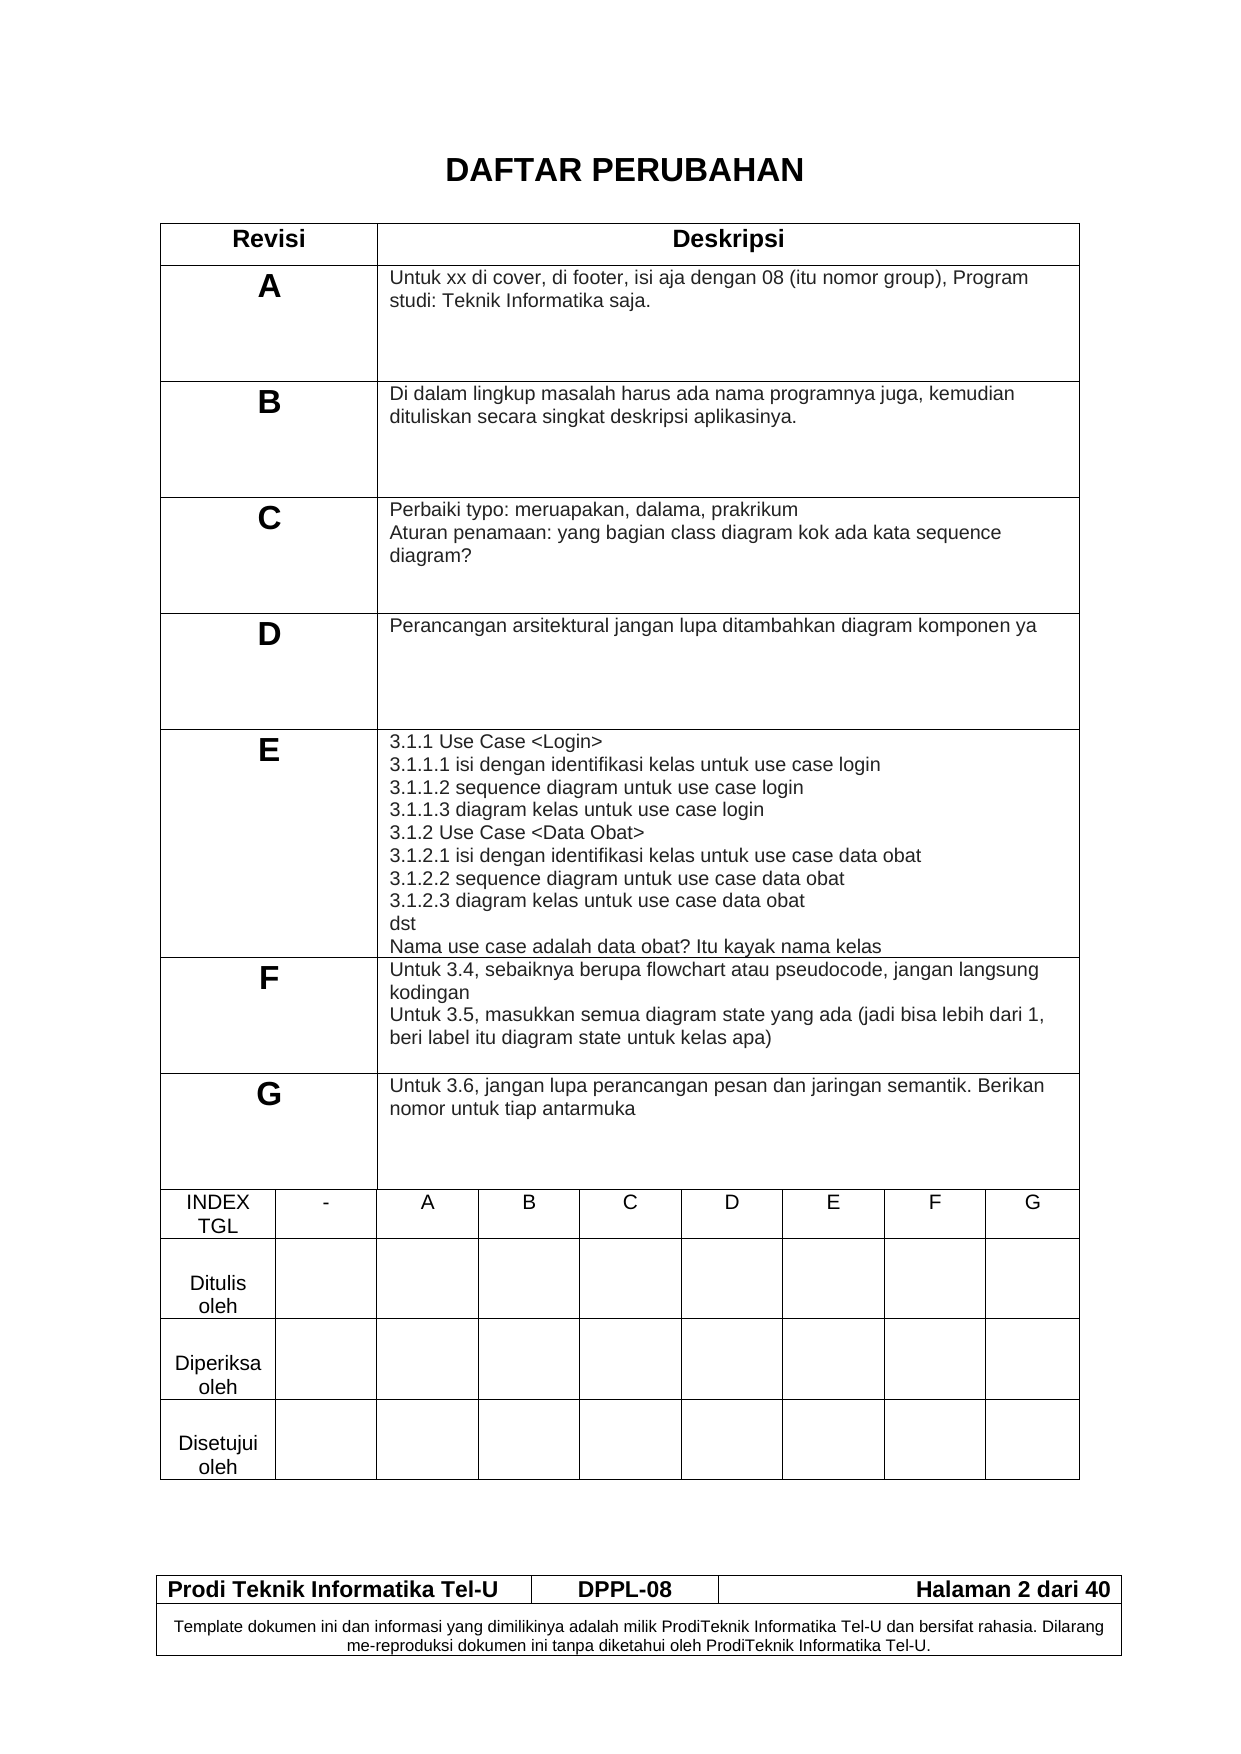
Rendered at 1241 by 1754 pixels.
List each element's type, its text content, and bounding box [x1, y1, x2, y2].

table_cell A [161, 266, 377, 381]
table_cell Di dalam lingkup masalah harus ada nama programnya juga, kemudian dituliskan secara singkat deskripsi aplikasinya. [378, 382, 1079, 497]
table_cell A [377, 1190, 478, 1238]
table_cell [479, 1319, 579, 1398]
table_cell [580, 1400, 681, 1479]
table_cell [682, 1319, 782, 1398]
table_header Revisi [161, 224, 377, 265]
table_cell E [783, 1190, 884, 1238]
table_cell [885, 1319, 985, 1398]
table_cell [783, 1400, 884, 1479]
table_cell [377, 1319, 478, 1398]
table_cell G [161, 1074, 377, 1189]
table_cell [276, 1400, 376, 1479]
table_cell [479, 1400, 579, 1479]
table_cell Ditulis oleh [161, 1239, 275, 1318]
table_cell [682, 1400, 782, 1479]
table_cell [377, 1400, 478, 1479]
table_cell D [682, 1190, 782, 1238]
table_cell C [161, 498, 377, 613]
table_cell [783, 1239, 884, 1318]
table_cell C [580, 1190, 681, 1238]
table_cell - [276, 1190, 376, 1238]
table_cell Untuk 3.6, jangan lupa perancangan pesan dan jaringan semantik. Berikan nomor untuk tiap antarmuka [378, 1074, 1079, 1189]
table_cell [885, 1400, 985, 1479]
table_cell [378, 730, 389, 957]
table_cell [377, 1239, 478, 1318]
table_cell Untuk xx di cover, di footer, isi aja dengan 08 (itu nomor group), Program studi: Teknik Informatika saja. [378, 266, 1079, 381]
table_cell B [479, 1190, 579, 1238]
table_cell D [161, 614, 377, 729]
table_cell [986, 1319, 1079, 1398]
table_cell [580, 1319, 681, 1398]
table_cell [276, 1319, 376, 1398]
table_cell E [161, 730, 377, 957]
table_cell [885, 1239, 985, 1318]
table_cell [479, 1239, 579, 1318]
table_cell F [885, 1190, 985, 1238]
table_cell Perbaiki typo: meruapakan, dalama, prakrikum Aturan penamaan: yang bagian class diagram kok ada kata sequence diagram? [378, 498, 1079, 613]
table_cell Disetujui oleh [161, 1400, 275, 1479]
table_cell [682, 1239, 782, 1318]
table_cell Untuk 3.4, sebaiknya berupa flowchart atau pseudocode, jangan langsung kodingan Untuk 3.5, masukkan semua diagram state yang ada (jadi bisa lebih dari 1, beri label itu diagram state untuk kelas apa) [378, 958, 1079, 1073]
table_cell Perancangan arsitektural jangan lupa ditambahkan diagram komponen ya [378, 614, 1079, 729]
text DAFTAR PERUBAHAN [445, 150, 1090, 188]
table_cell [580, 1239, 681, 1318]
table_cell [276, 1239, 376, 1318]
table_cell F [161, 958, 377, 1073]
table_cell INDEX TGL [161, 1190, 275, 1238]
table_cell B [161, 382, 377, 497]
table_cell Diperiksa oleh [161, 1319, 275, 1398]
table_header Deskripsi [378, 224, 1079, 265]
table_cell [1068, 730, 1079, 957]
table_cell [783, 1319, 884, 1398]
table_cell G [986, 1190, 1079, 1238]
table_cell [986, 1400, 1079, 1479]
table_cell [986, 1239, 1079, 1318]
